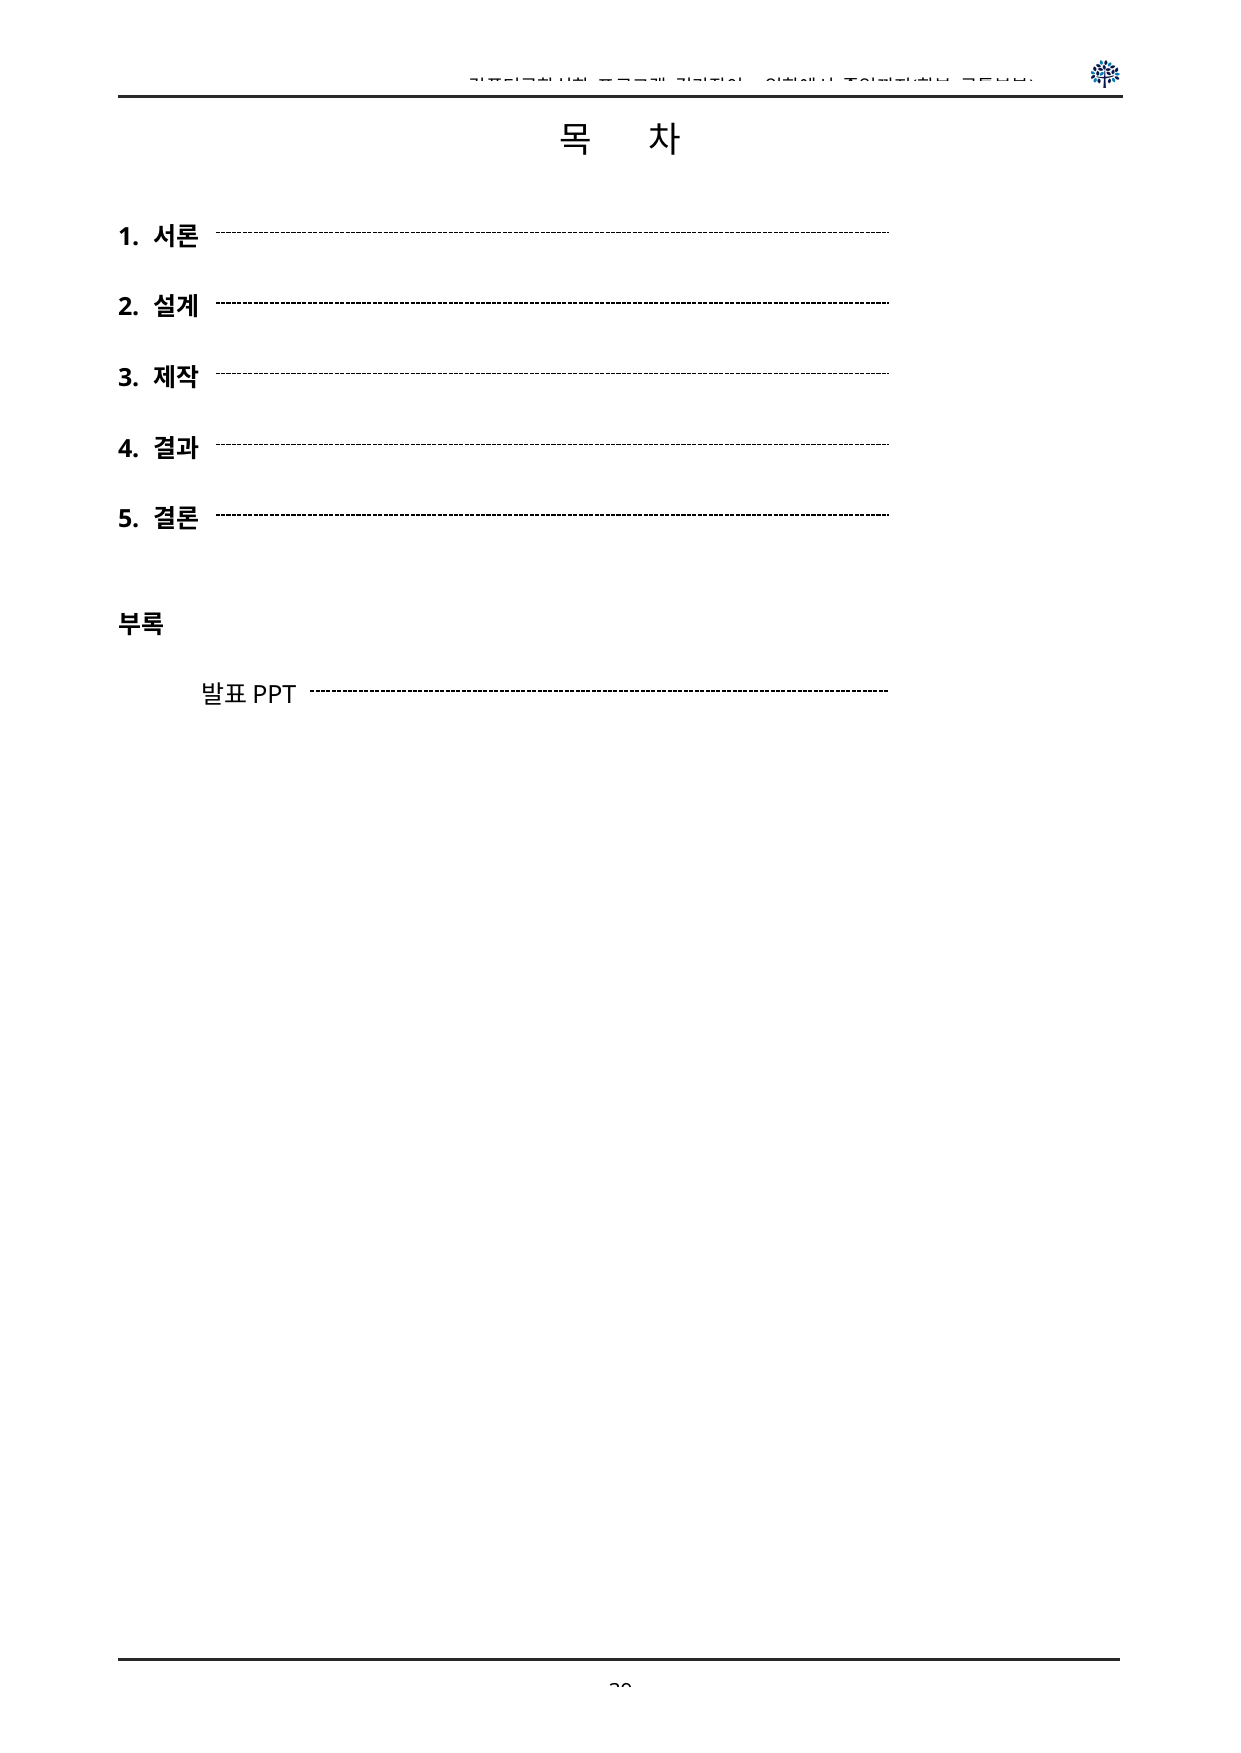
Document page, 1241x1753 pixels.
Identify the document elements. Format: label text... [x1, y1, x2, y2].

text 발표PPT [201, 675, 1144, 711]
list 설계 [118, 287, 1144, 323]
list 결과 [118, 428, 1144, 464]
text 부록 [118, 604, 1144, 640]
picture [1090, 60, 1120, 88]
list 제작 [118, 358, 1144, 394]
list 결론 [118, 499, 1144, 535]
text 목 차 [102, 111, 1138, 162]
list 서론 [118, 216, 1144, 252]
